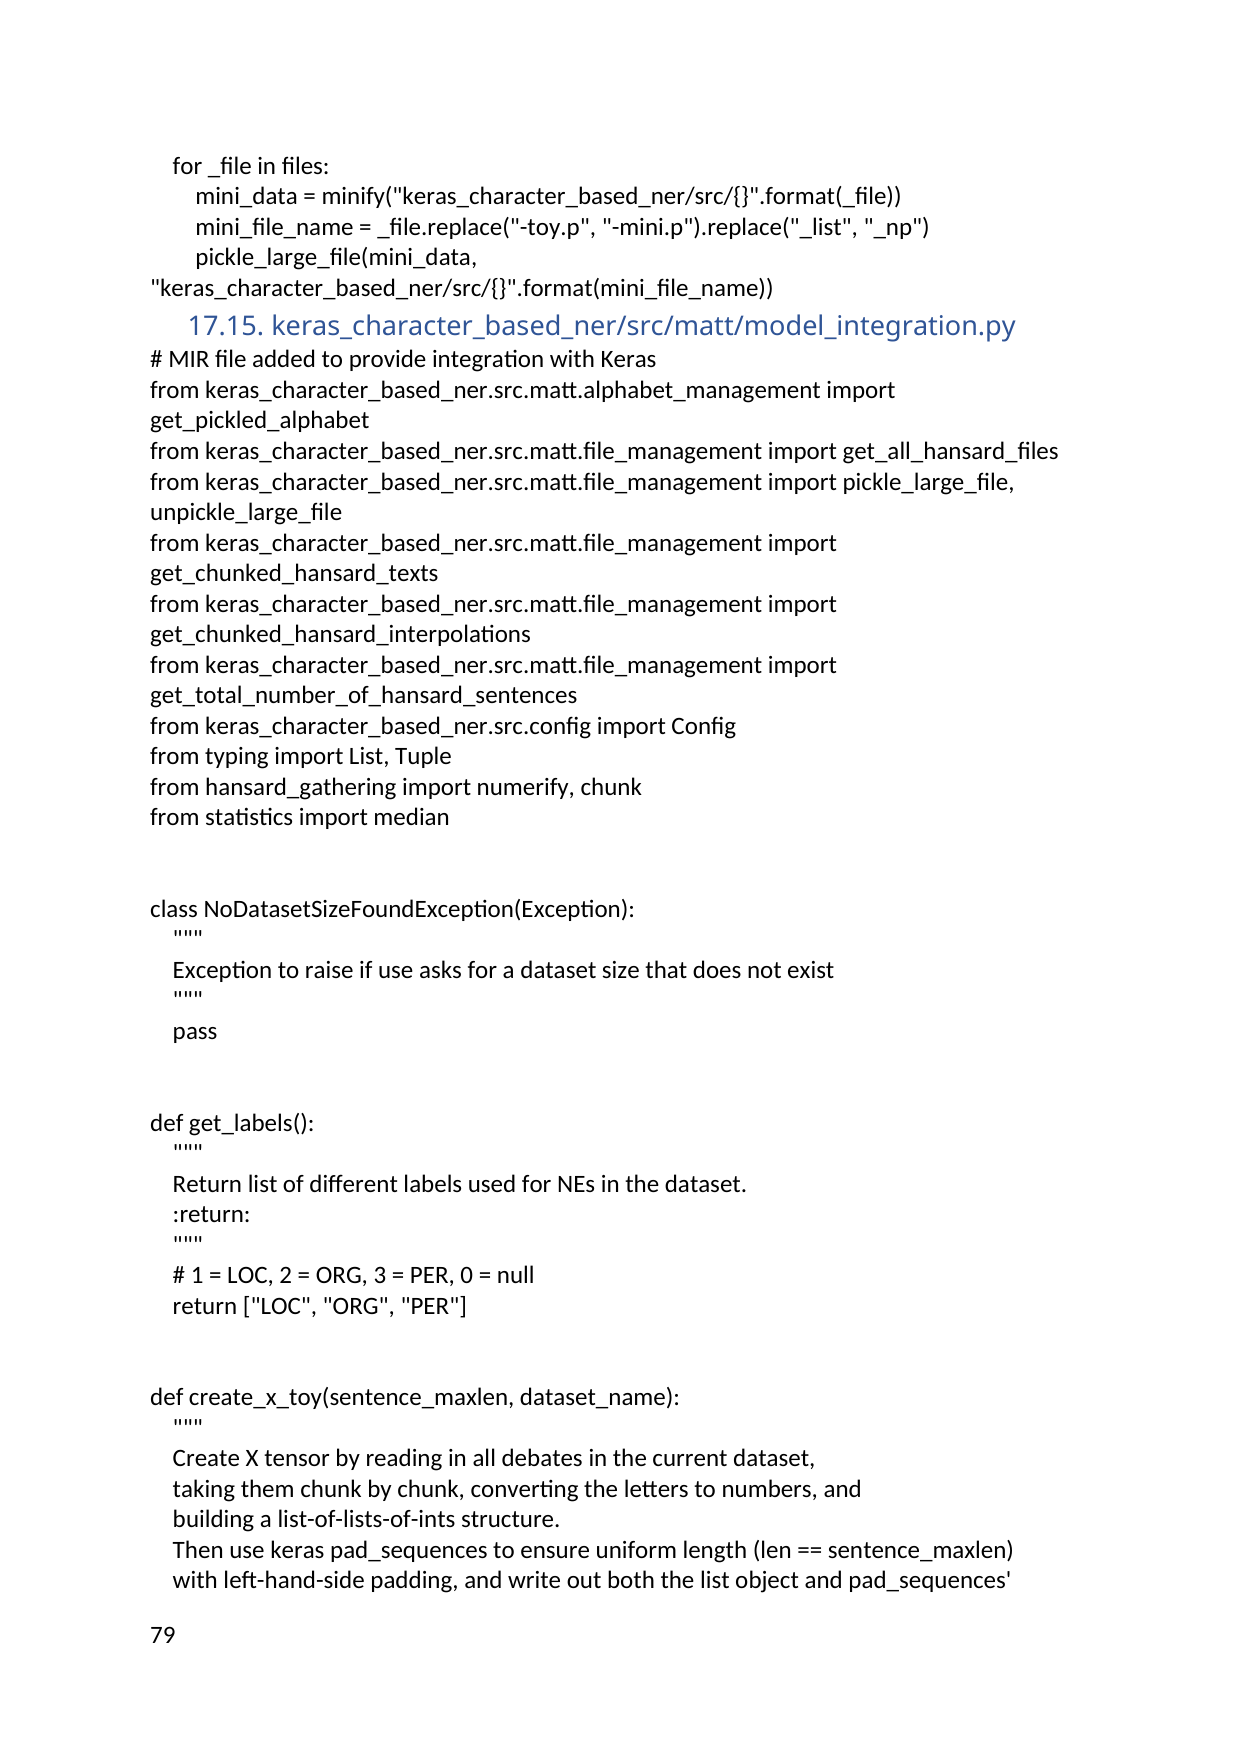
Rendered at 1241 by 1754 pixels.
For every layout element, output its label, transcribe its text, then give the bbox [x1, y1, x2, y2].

subtitle keras_character_based_ner/src/matt/model_integration.py [187, 307, 1090, 344]
text """ [150, 984, 1090, 1015]
text # 1 = LOC, 2 = ORG, 3 = PER, 0 = null [150, 1259, 1090, 1290]
text class NoDatasetSizeFoundException(Exception): [150, 893, 1090, 923]
text from keras_character_based_ner.src.matt.file_management import pickle_large_file, unpickle_large_file [150, 466, 1090, 527]
text for _file in files: [150, 150, 1090, 181]
text building a list-of-lists-of-ints structure. [150, 1503, 1090, 1534]
text Return list of different labels used for NEs in the dataset. [150, 1168, 1090, 1198]
text Create X tensor by reading in all debates in the current dataset, [150, 1442, 1090, 1473]
text mini_data = minify("keras_character_based_ner/src/{}".format(_file)) [150, 181, 1090, 211]
text with left-hand-side padding, and write out both the list object and pad_sequences' [150, 1564, 1090, 1595]
text """ [150, 1412, 1090, 1442]
text from keras_character_based_ner.src.matt.alphabet_management import get_pickled_alphabet [150, 374, 1090, 435]
text from hansard_gathering import numerify, chunk [150, 771, 1090, 801]
text # MIR file added to provide integration with Keras [150, 344, 1090, 374]
text """ [150, 1229, 1090, 1259]
text from keras_character_based_ner.src.matt.file_management import get_total_number_of_hansard_sentences [150, 649, 1090, 710]
text Exception to raise if use asks for a dataset size that does not exist [150, 954, 1090, 984]
text from keras_character_based_ner.src.matt.file_management import get_all_hansard_files [150, 435, 1090, 466]
text mini_file_name = _file.replace("-toy.p", "-mini.p").replace("_list", "_np") [150, 211, 1090, 242]
text from typing import List, Tuple [150, 740, 1090, 771]
text from statistics import median [150, 801, 1090, 832]
text return ["LOC", "ORG", "PER"] [150, 1290, 1090, 1320]
text Then use keras pad_sequences to ensure uniform length (len == sentence_maxlen) [150, 1534, 1090, 1564]
text from keras_character_based_ner.src.matt.file_management import get_chunked_hansard_texts [150, 527, 1090, 588]
text def get_labels(): [150, 1107, 1090, 1137]
text pass [150, 1015, 1090, 1046]
text taking them chunk by chunk, converting the letters to numbers, and [150, 1473, 1090, 1503]
text pickle_large_file(mini_data, "keras_character_based_ner/src/{}".format(mini_file_name)) [150, 242, 1090, 303]
text """ [150, 1137, 1090, 1168]
text from keras_character_based_ner.src.matt.file_management import get_chunked_hansard_interpolations [150, 588, 1090, 649]
text """ [150, 923, 1090, 954]
text :return: [150, 1198, 1090, 1229]
text def create_x_toy(sentence_maxlen, dataset_name): [150, 1381, 1090, 1412]
text from keras_character_based_ner.src.config import Config [150, 710, 1090, 740]
